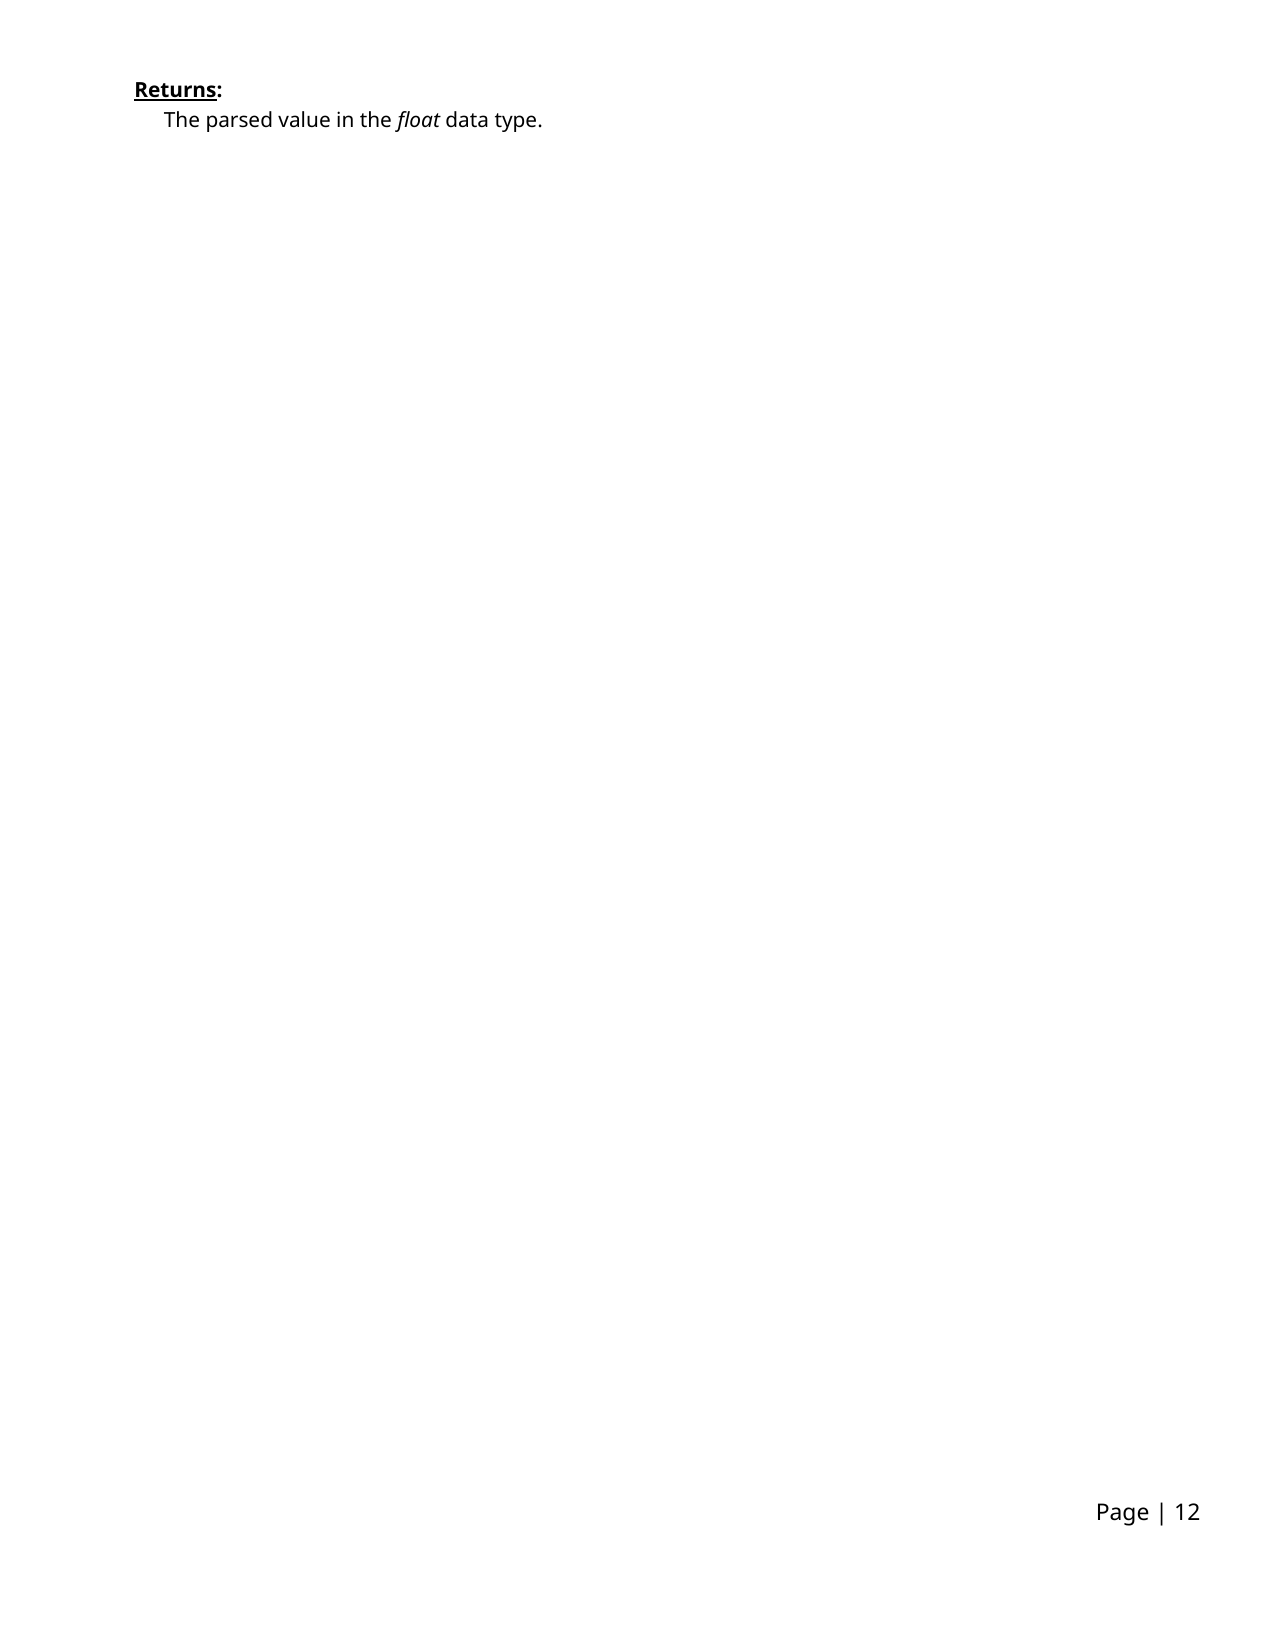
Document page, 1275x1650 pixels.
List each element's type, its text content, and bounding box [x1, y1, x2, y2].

text Returns: [75, 75, 1200, 103]
text The parsed value in the float data type. [75, 106, 1200, 134]
